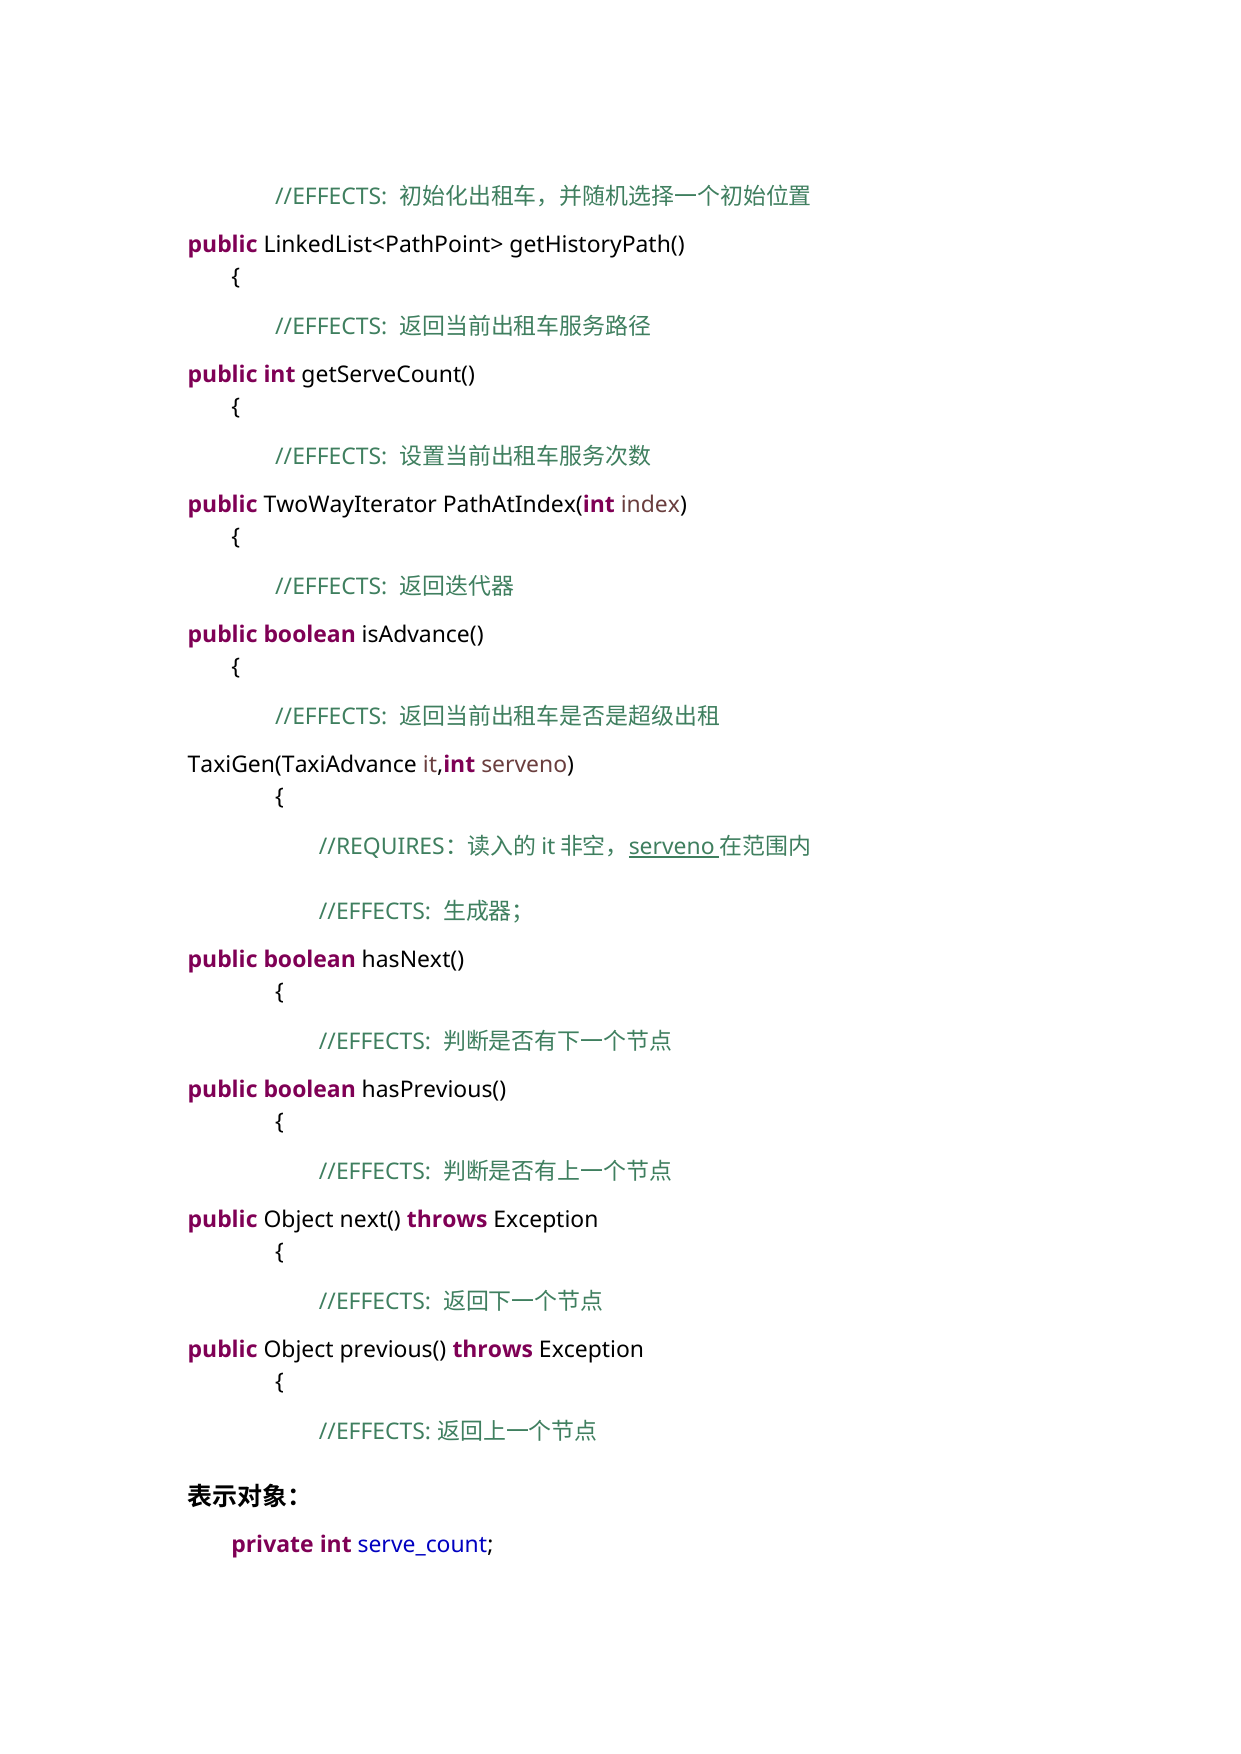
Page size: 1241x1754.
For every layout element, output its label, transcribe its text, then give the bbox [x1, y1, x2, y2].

text public int getServeCount() [187, 357, 1053, 389]
text //EFFECTS: 返回上一个节点 [187, 1397, 1053, 1462]
text //EFFECTS: 生成器； [187, 877, 1053, 942]
text TaxiGen(TaxiAdvance it,int serveno) [187, 747, 1053, 779]
text //EFFECTS: 初始化出租车，并随机选择一个初始位置 [187, 162, 1053, 227]
text private int serve_count; [187, 1527, 1053, 1559]
text 表示对象： [187, 1462, 1053, 1527]
text public Object previous() throws Exception [187, 1332, 1053, 1364]
text public boolean isAdvance() [187, 617, 1053, 649]
text { [187, 259, 1053, 292]
text //EFFECTS: 返回当前出租车服务路径 [187, 292, 1053, 357]
text { [187, 389, 1053, 422]
text { [187, 1364, 1053, 1397]
text //EFFECTS: 返回当前出租车是否是超级出租 [187, 682, 1053, 747]
text //EFFECTS: 设置当前出租车服务次数 [187, 422, 1053, 487]
text public boolean hasPrevious() [187, 1072, 1053, 1104]
text //EFFECTS: 判断是否有下一个节点 [187, 1007, 1053, 1072]
text public Object next() throws Exception [187, 1202, 1053, 1234]
text //REQUIRES：读入的it非空，serveno在范围内 [187, 812, 1053, 877]
text { [187, 649, 1053, 682]
text { [187, 974, 1053, 1007]
text //EFFECTS: 返回迭代器 [187, 552, 1053, 617]
text public LinkedList<PathPoint> getHistoryPath() [187, 227, 1053, 259]
text { [187, 779, 1053, 812]
text public boolean hasNext() [187, 942, 1053, 974]
text //EFFECTS: 判断是否有上一个节点 [187, 1137, 1053, 1202]
text public TwoWayIterator PathAtIndex(int index) [187, 487, 1053, 519]
text { [187, 519, 1053, 552]
text { [187, 1104, 1053, 1137]
text { [187, 1234, 1053, 1267]
text //EFFECTS: 返回下一个节点 [187, 1267, 1053, 1332]
